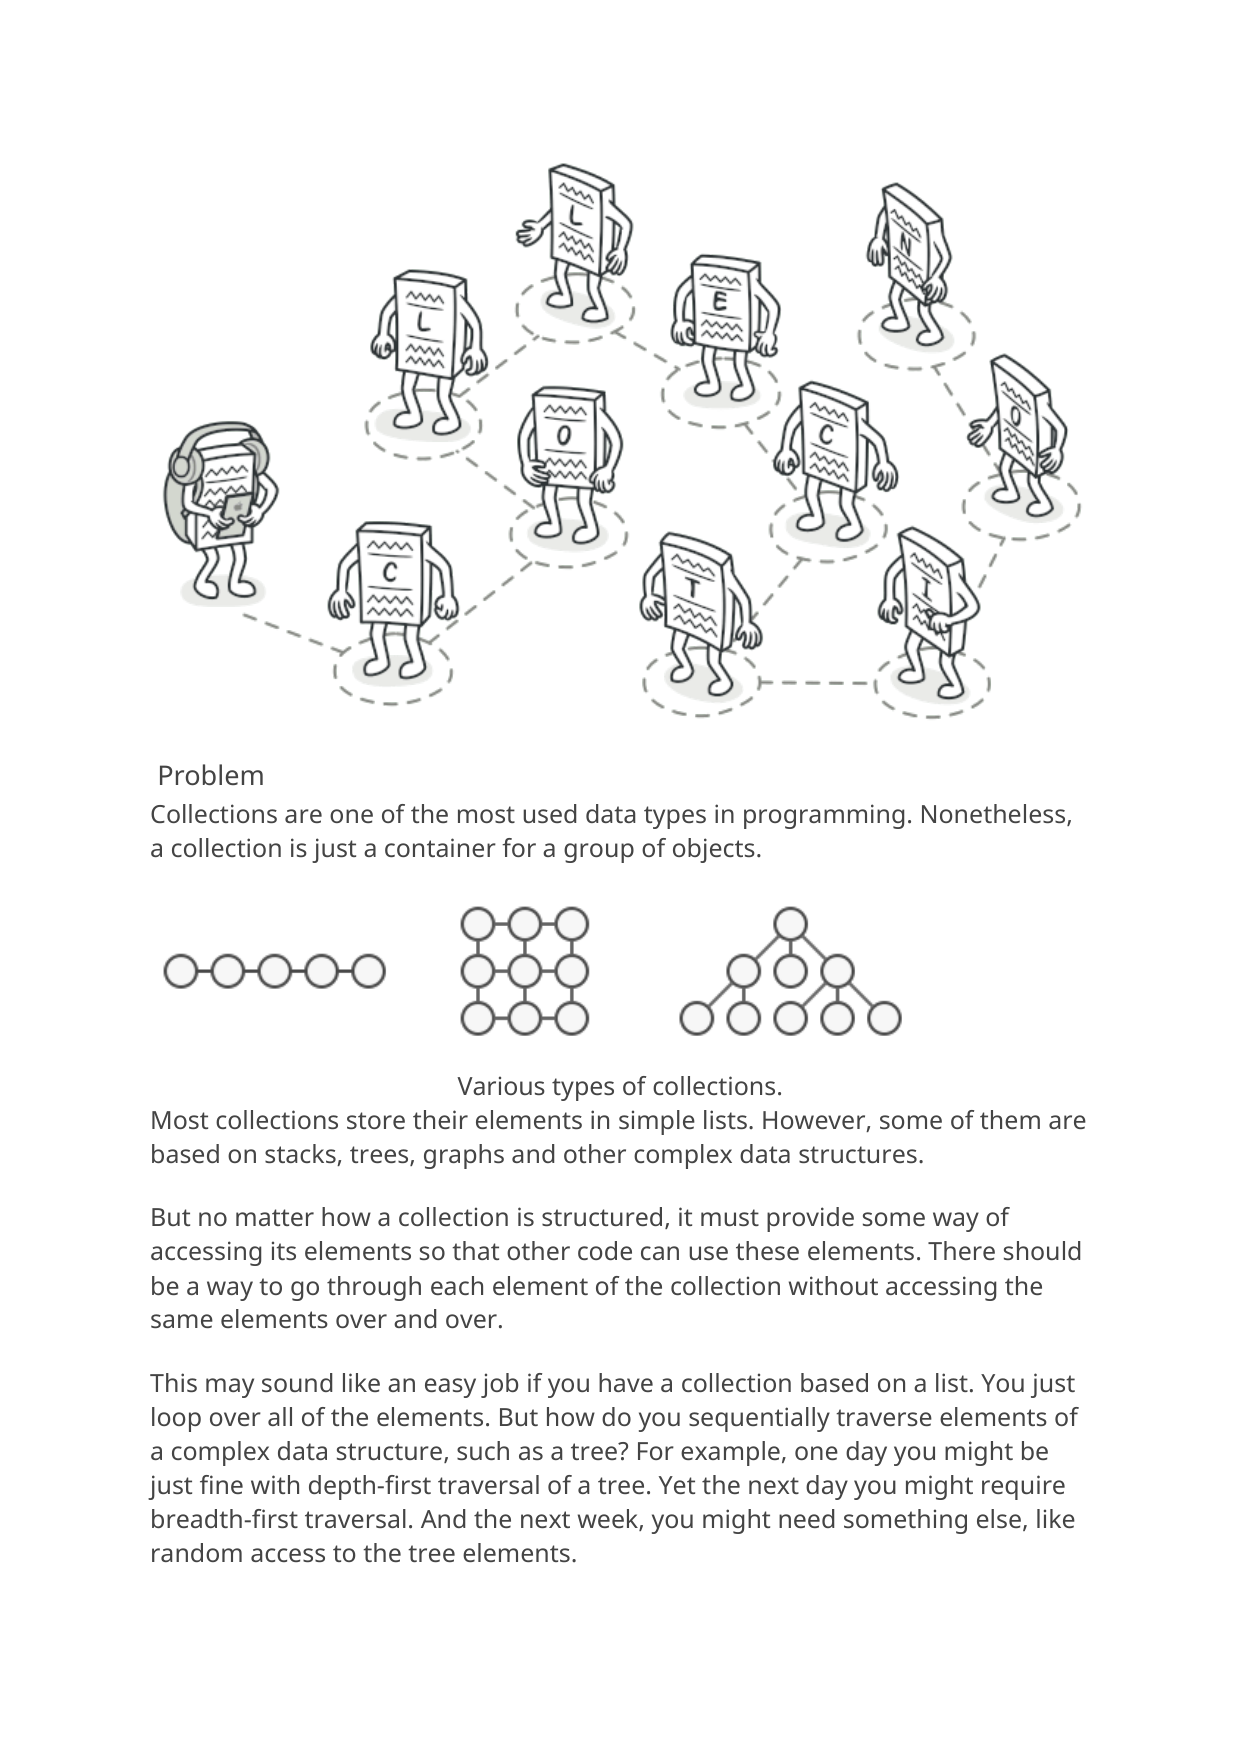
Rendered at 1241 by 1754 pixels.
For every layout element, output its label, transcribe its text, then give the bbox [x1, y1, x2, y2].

text Various types of collections. [150, 1069, 1090, 1103]
picture [150, 893, 915, 1050]
subtitle Problem [150, 756, 1090, 793]
text But no matter how a collection is structured, it must provide some way of accessing its elements so that other code can use these elements. There should be a way to go through each element of the collection without accessing the same elements over and over. [150, 1200, 1090, 1336]
text This may sound like an easy job if you have a collection based on a list. You just loop over all of the elements. But how do you sequentially traverse elements of a complex data structure, such as a tree? For example, one day you might be just fine with depth-first traversal of a tree. Yet the next day you might require breadth-first traversal. And the next week, you might need something else, like random access to the tree elements. [150, 1365, 1090, 1570]
text Collections are one of the most used data types in programming. Nonetheless, a collection is just a container for a group of objects. [150, 796, 1090, 864]
text Most collections store their elements in simple lists. However, some of them are based on stacks, trees, graphs and other complex data structures. [150, 1103, 1090, 1171]
picture [150, 150, 1091, 738]
